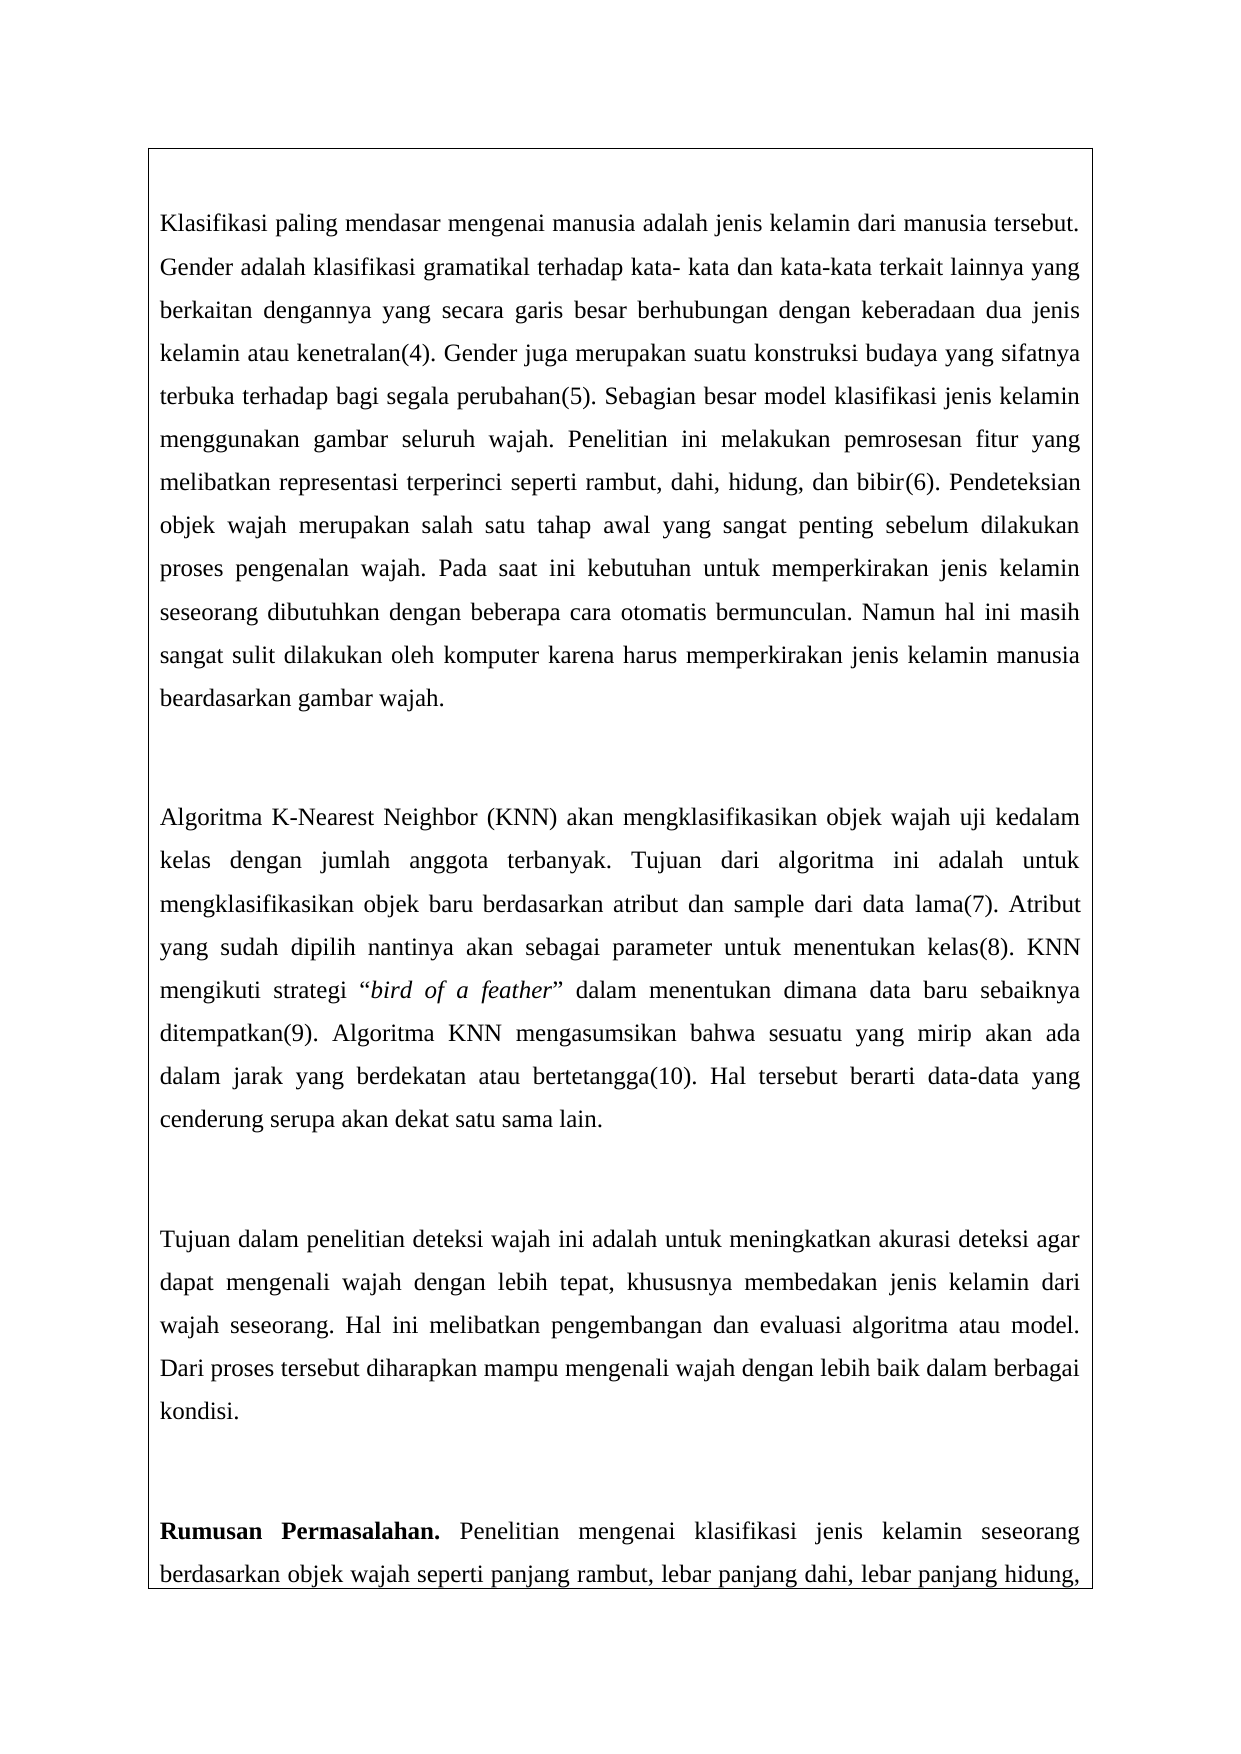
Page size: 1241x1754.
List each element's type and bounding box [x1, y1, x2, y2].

table_cell [149, 149, 1092, 1588]
